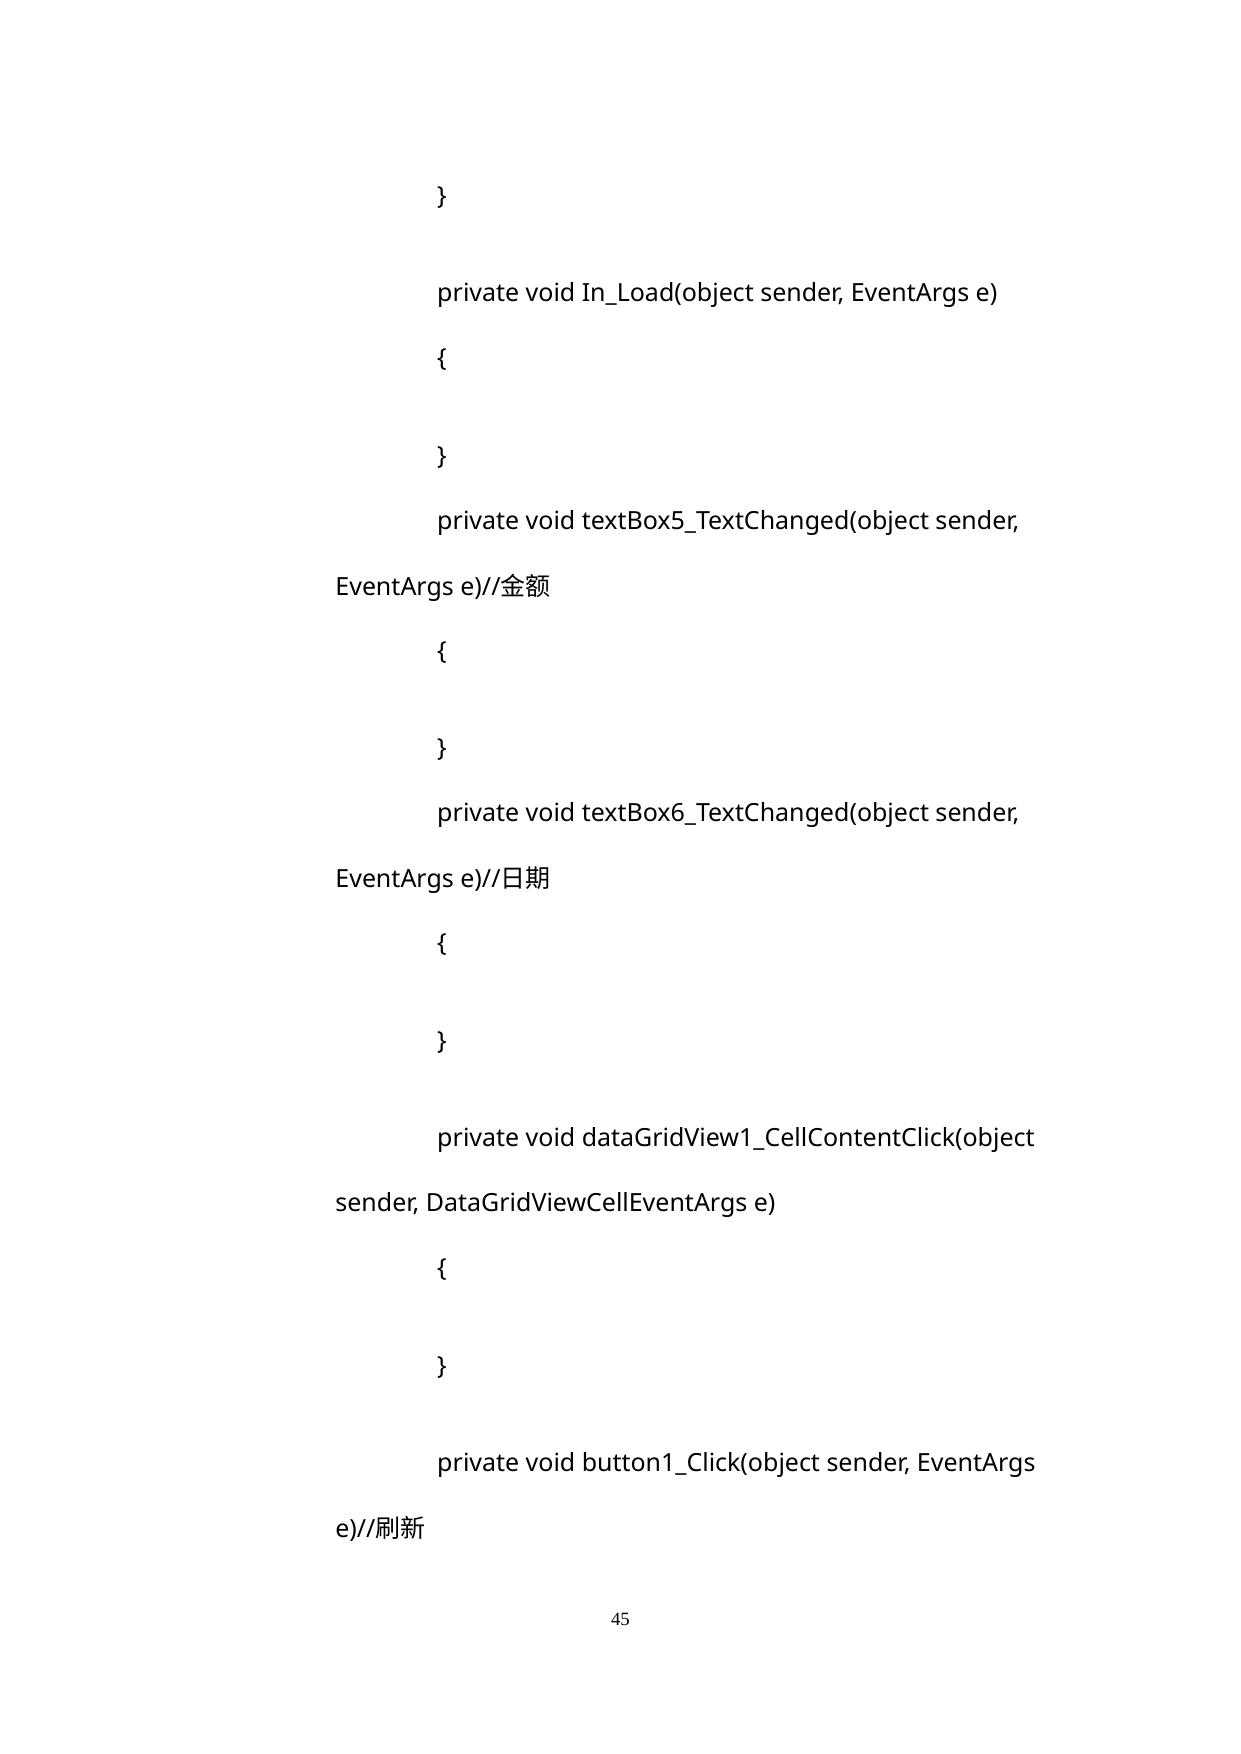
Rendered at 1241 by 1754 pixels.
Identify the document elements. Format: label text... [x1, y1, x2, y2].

list } [335, 1332, 1053, 1397]
list private void button1_Click(object sender, EventArgs e)//刷新 [335, 1429, 1053, 1559]
list } [335, 1007, 1053, 1072]
list private void textBox6_TextChanged(object sender, EventArgs e)//日期 [335, 779, 1053, 909]
list } [335, 714, 1053, 779]
list { [335, 324, 1053, 389]
list } [335, 422, 1053, 487]
list { [335, 1234, 1053, 1299]
list { [335, 617, 1053, 682]
list } [335, 162, 1053, 227]
list private void dataGridView1_CellContentClick(object sender, DataGridViewCellEventArgs e) [335, 1104, 1053, 1234]
list private void In_Load(object sender, EventArgs e) [335, 259, 1053, 324]
list private void textBox5_TextChanged(object sender, EventArgs e)//金额 [335, 487, 1053, 617]
list { [335, 909, 1053, 974]
